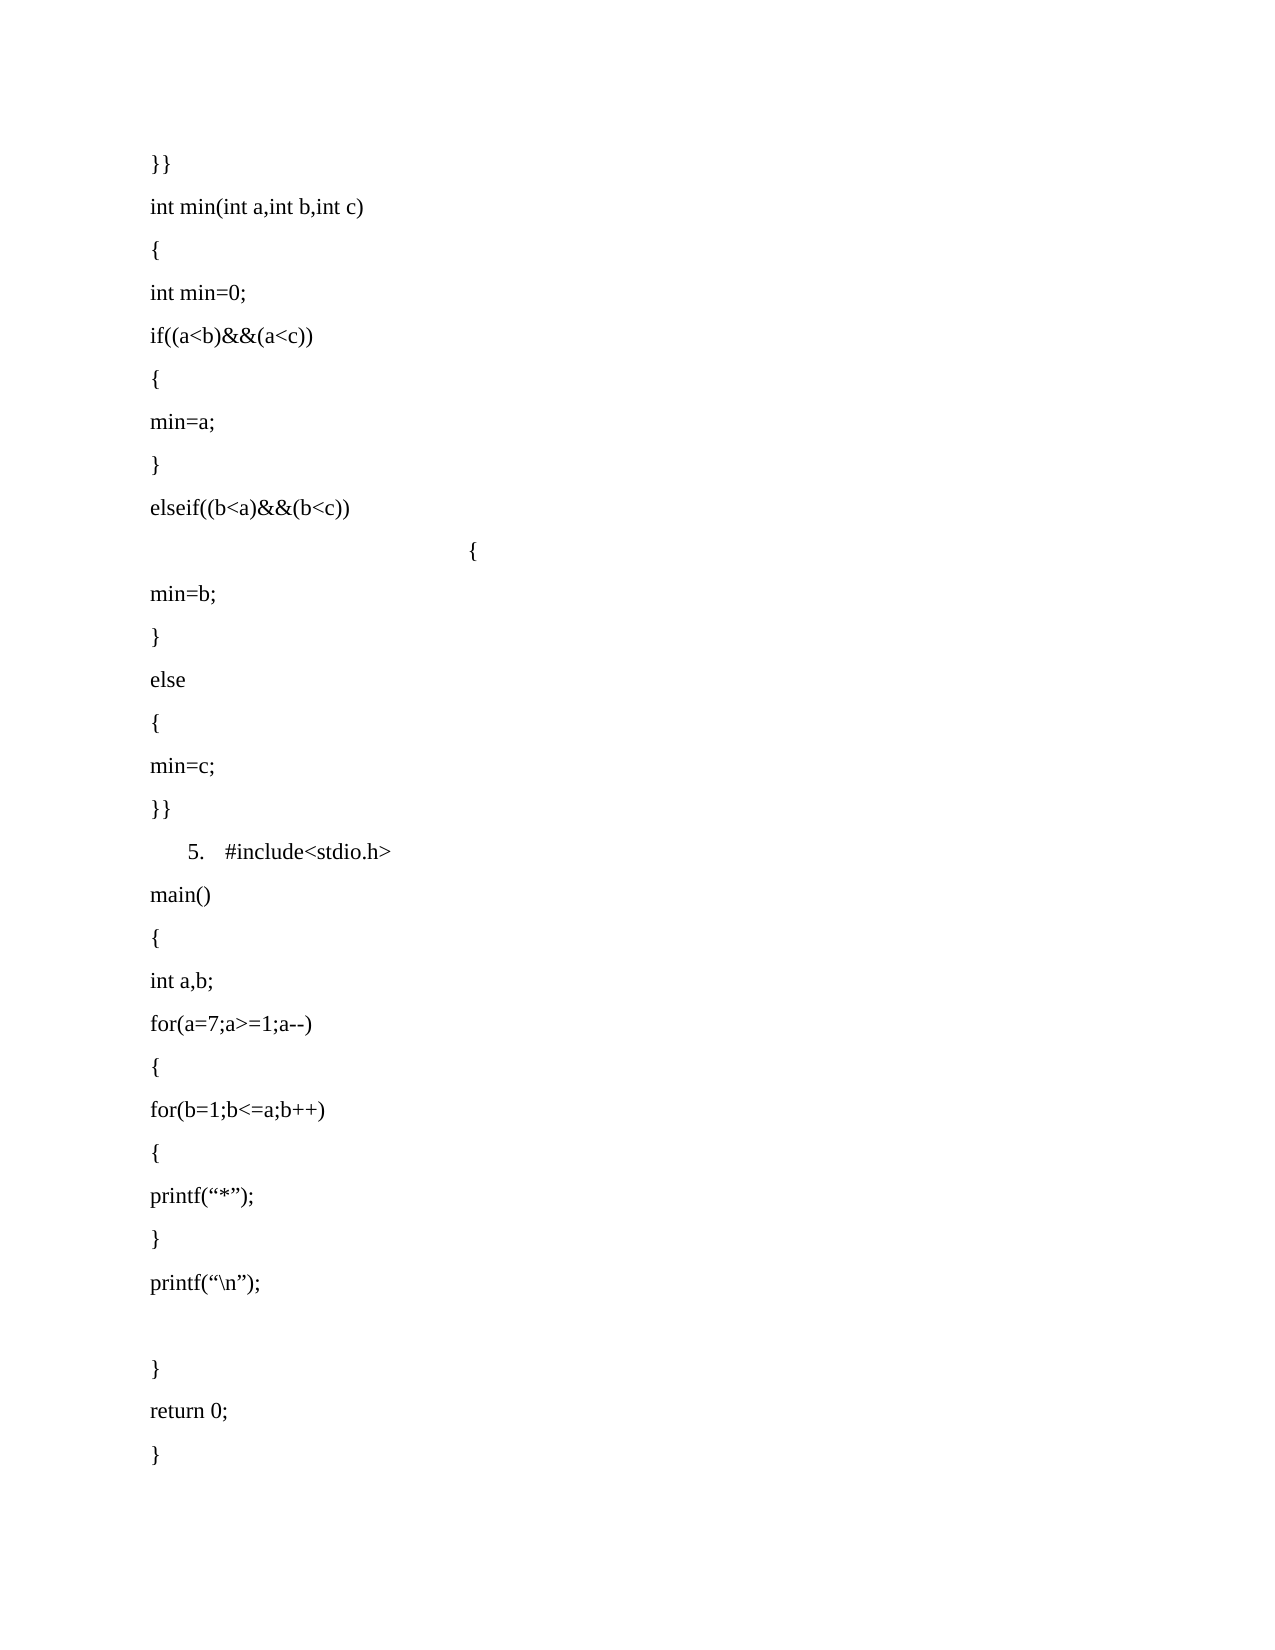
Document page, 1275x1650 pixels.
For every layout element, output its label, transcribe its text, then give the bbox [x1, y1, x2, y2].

text } [150, 1441, 1125, 1467]
text { [150, 709, 1125, 736]
text printf(“*”); [150, 1182, 1125, 1209]
text { [150, 924, 1125, 951]
text { [150, 365, 1125, 391]
text printf(“\n”); [150, 1268, 1125, 1295]
text int min(int a,int b,int c) [150, 193, 1125, 219]
list #include<stdio.h> [187, 838, 1125, 865]
text }} [150, 795, 1125, 822]
text if((a<b)&&(a<c)) [150, 322, 1125, 348]
text min=b; [150, 580, 1125, 607]
text }} [150, 150, 1125, 176]
text } [150, 1226, 1125, 1252]
text return 0; [150, 1398, 1125, 1424]
text int min=0; [150, 279, 1125, 305]
text min=c; [150, 752, 1125, 779]
text } [150, 1354, 1125, 1381]
text { [150, 1139, 1125, 1166]
text { [150, 537, 1125, 563]
text else [150, 666, 1125, 693]
text { [150, 236, 1125, 262]
text } [150, 451, 1125, 477]
text { [150, 1053, 1125, 1080]
text for(a=7;a>=1;a--) [150, 1010, 1125, 1037]
text min=a; [150, 408, 1125, 434]
text elseif((b<a)&&(b<c)) [150, 494, 1125, 521]
text for(b=1;b<=a;b++) [150, 1096, 1125, 1123]
text main() [150, 881, 1125, 908]
text } [150, 623, 1125, 649]
text int a,b; [150, 967, 1125, 994]
